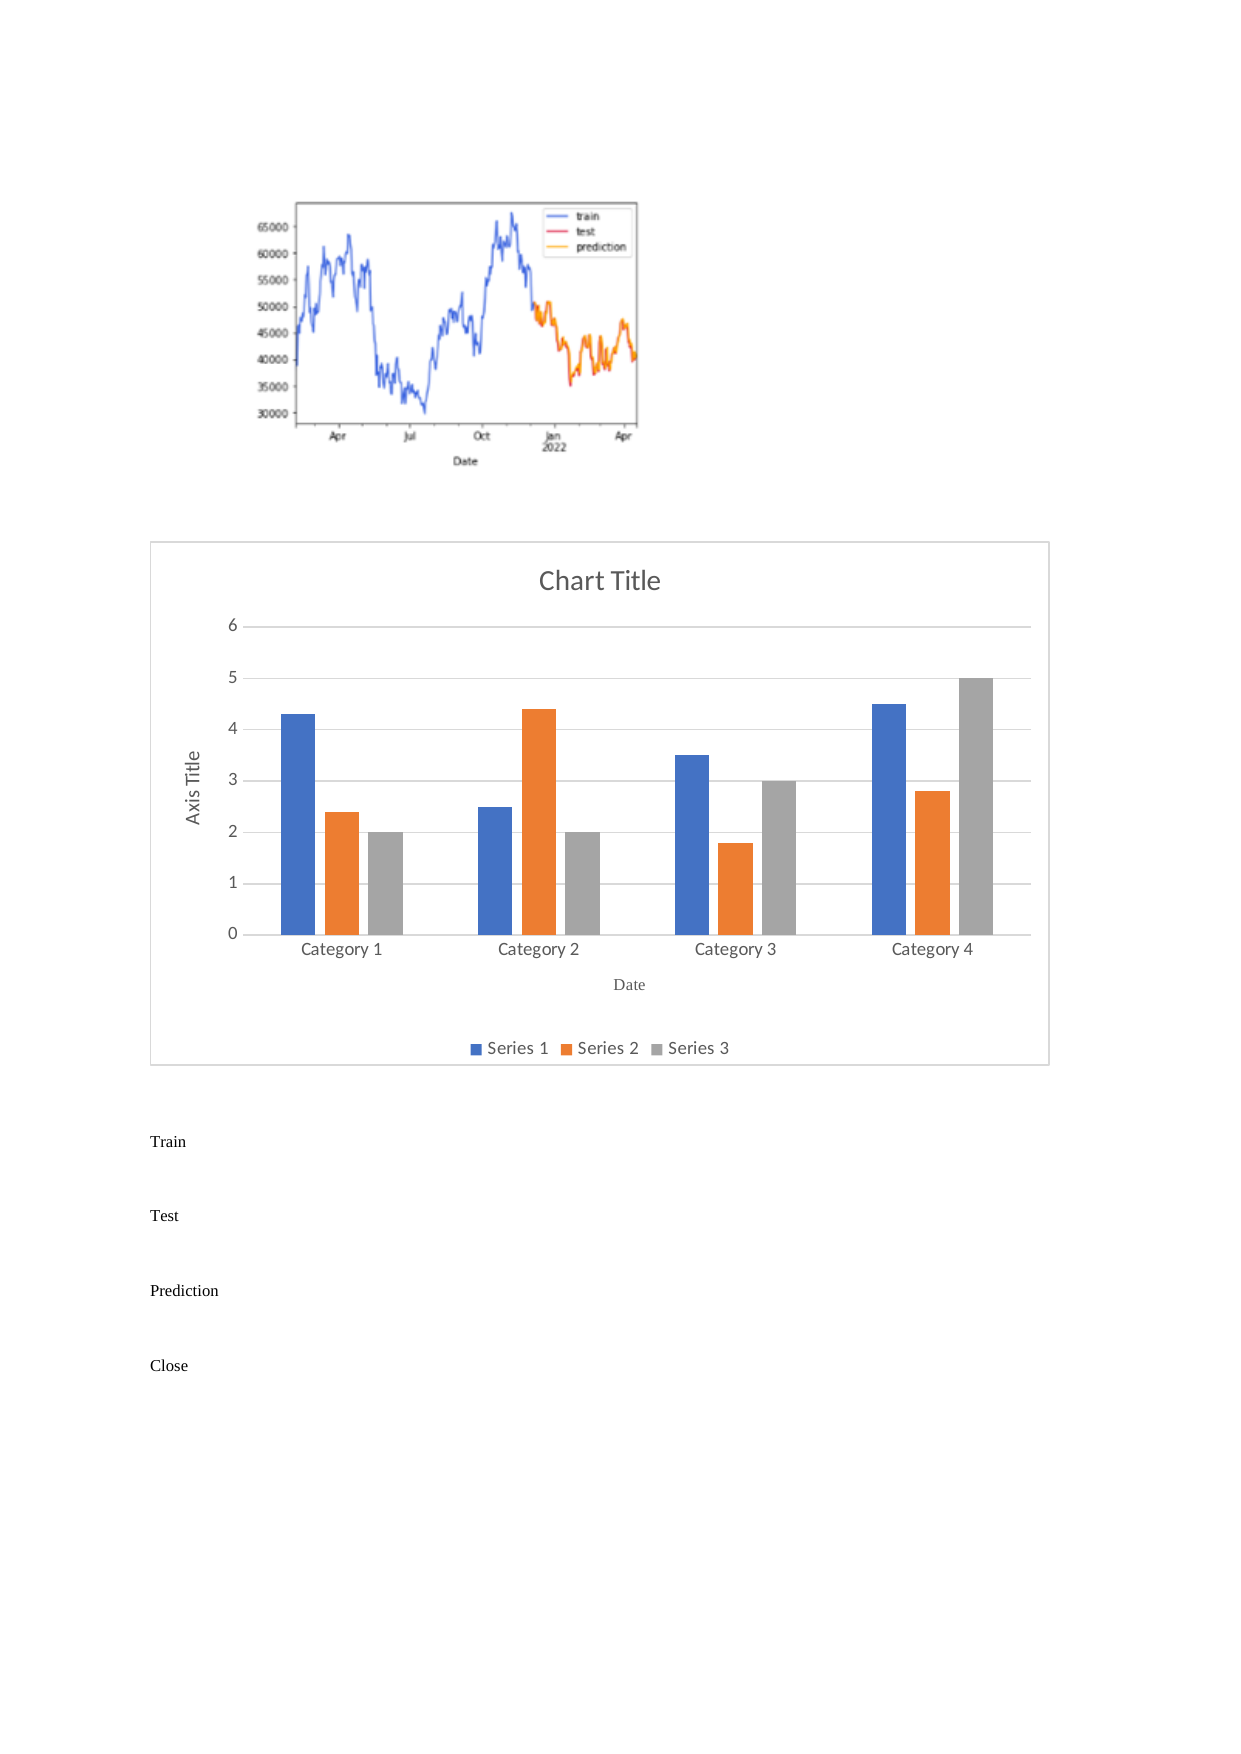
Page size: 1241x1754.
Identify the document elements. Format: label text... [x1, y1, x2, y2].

text Prediction [150, 1281, 1090, 1300]
text Train [150, 1132, 1090, 1151]
picture [248, 196, 647, 476]
text Test [150, 1206, 1090, 1225]
text Close [150, 1355, 1090, 1374]
